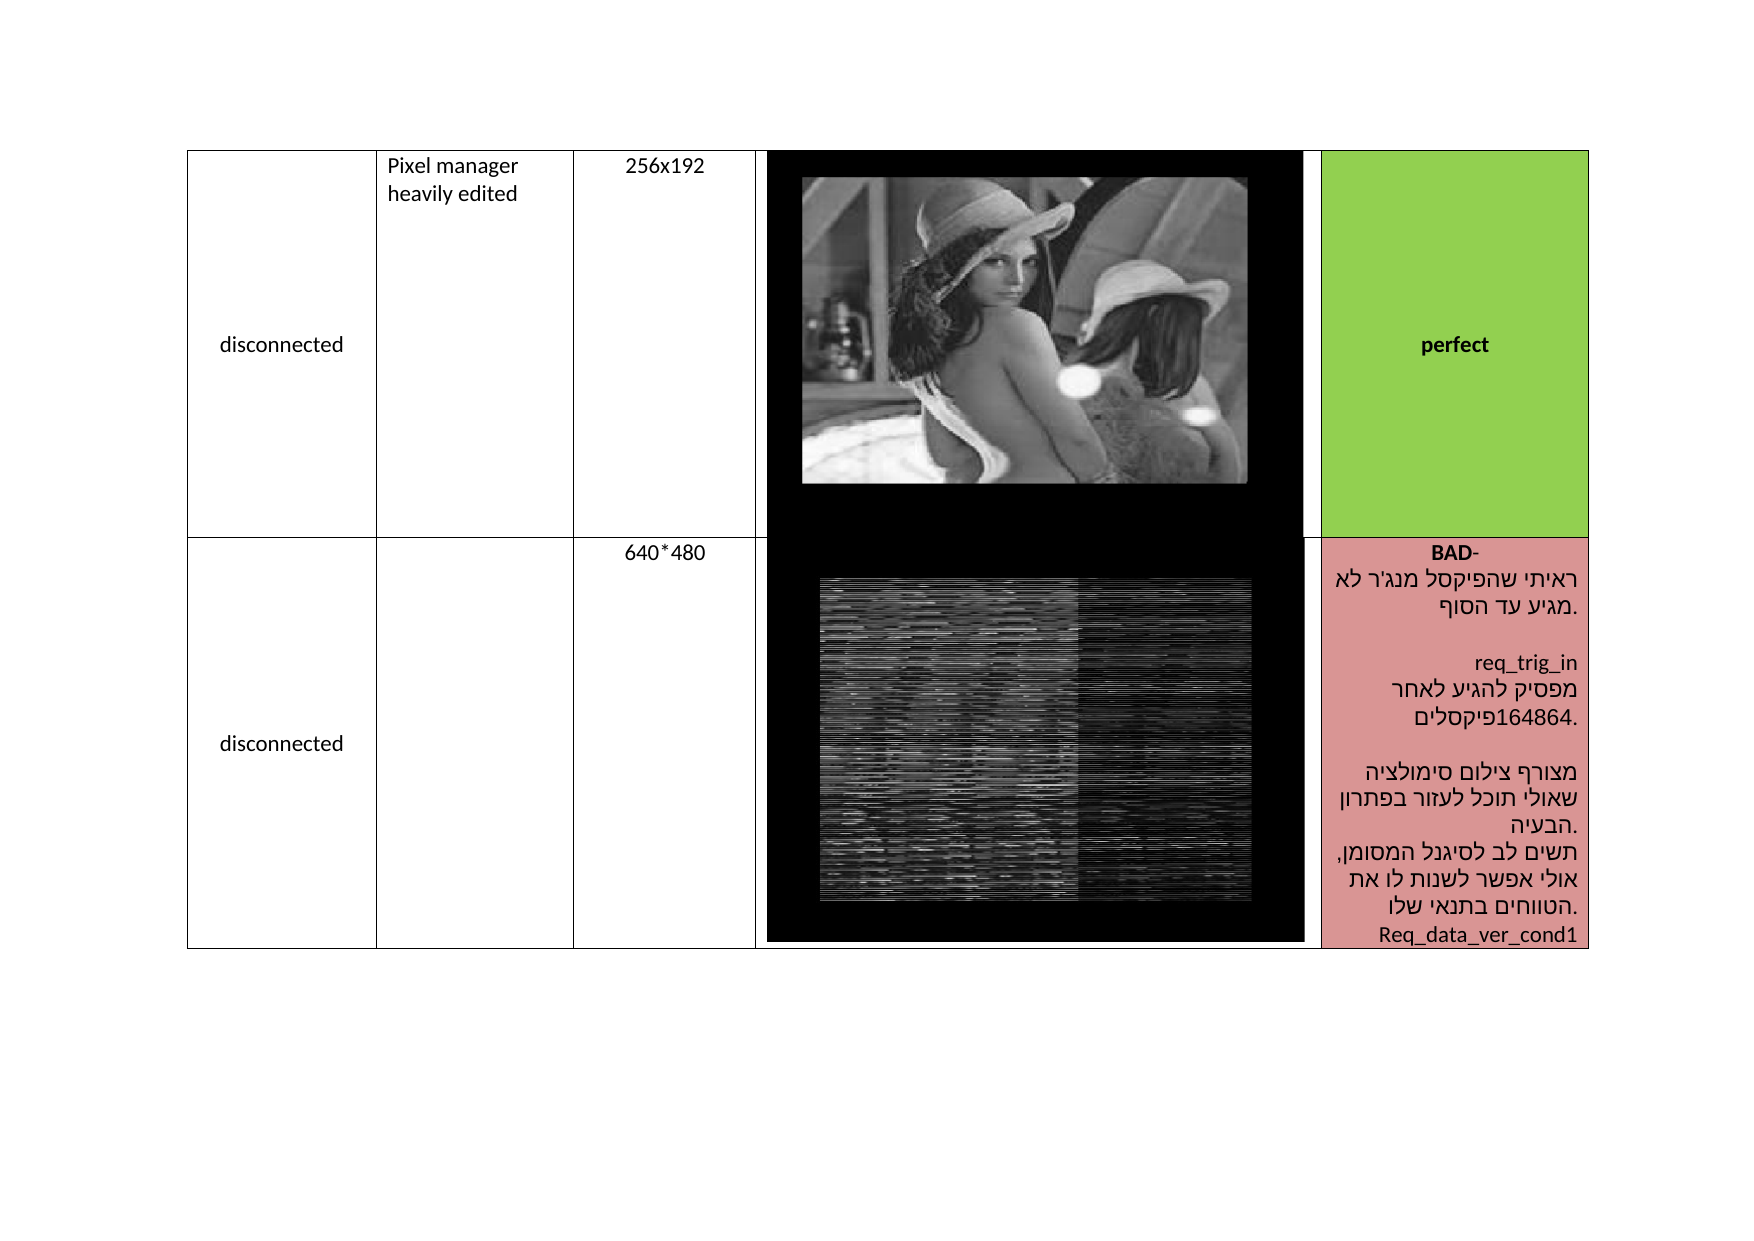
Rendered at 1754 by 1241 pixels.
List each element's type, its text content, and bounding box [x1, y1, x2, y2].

table_cell [377, 538, 573, 948]
table_cell 256x192 [574, 151, 755, 537]
table_cell disconnected [188, 538, 376, 948]
table_cell [756, 151, 767, 537]
picture [767, 151, 1305, 942]
table_cell 640*480 [574, 538, 755, 948]
table_cell BAD- ראיתי שהפיקסל מנג'ר לא מגיע עד הסוף. req_trig_in מפסיק להגיע לאחר 164864פיקסלים. מצורף צילום סימולציה שאולי תוכל לעזור בפתרון הבעיה. תשים לב לסיגנל המסומן, אולי אפשר לשנות לו את הטווחים בתנאי שלו. Req_data_ver_cond1 [1322, 538, 1588, 948]
table_cell [756, 538, 1321, 948]
table_cell perfect [1322, 151, 1588, 537]
table_cell Pixel manager heavily edited [377, 151, 573, 537]
table_cell disconnected [188, 151, 376, 537]
table_cell [1304, 151, 1321, 537]
